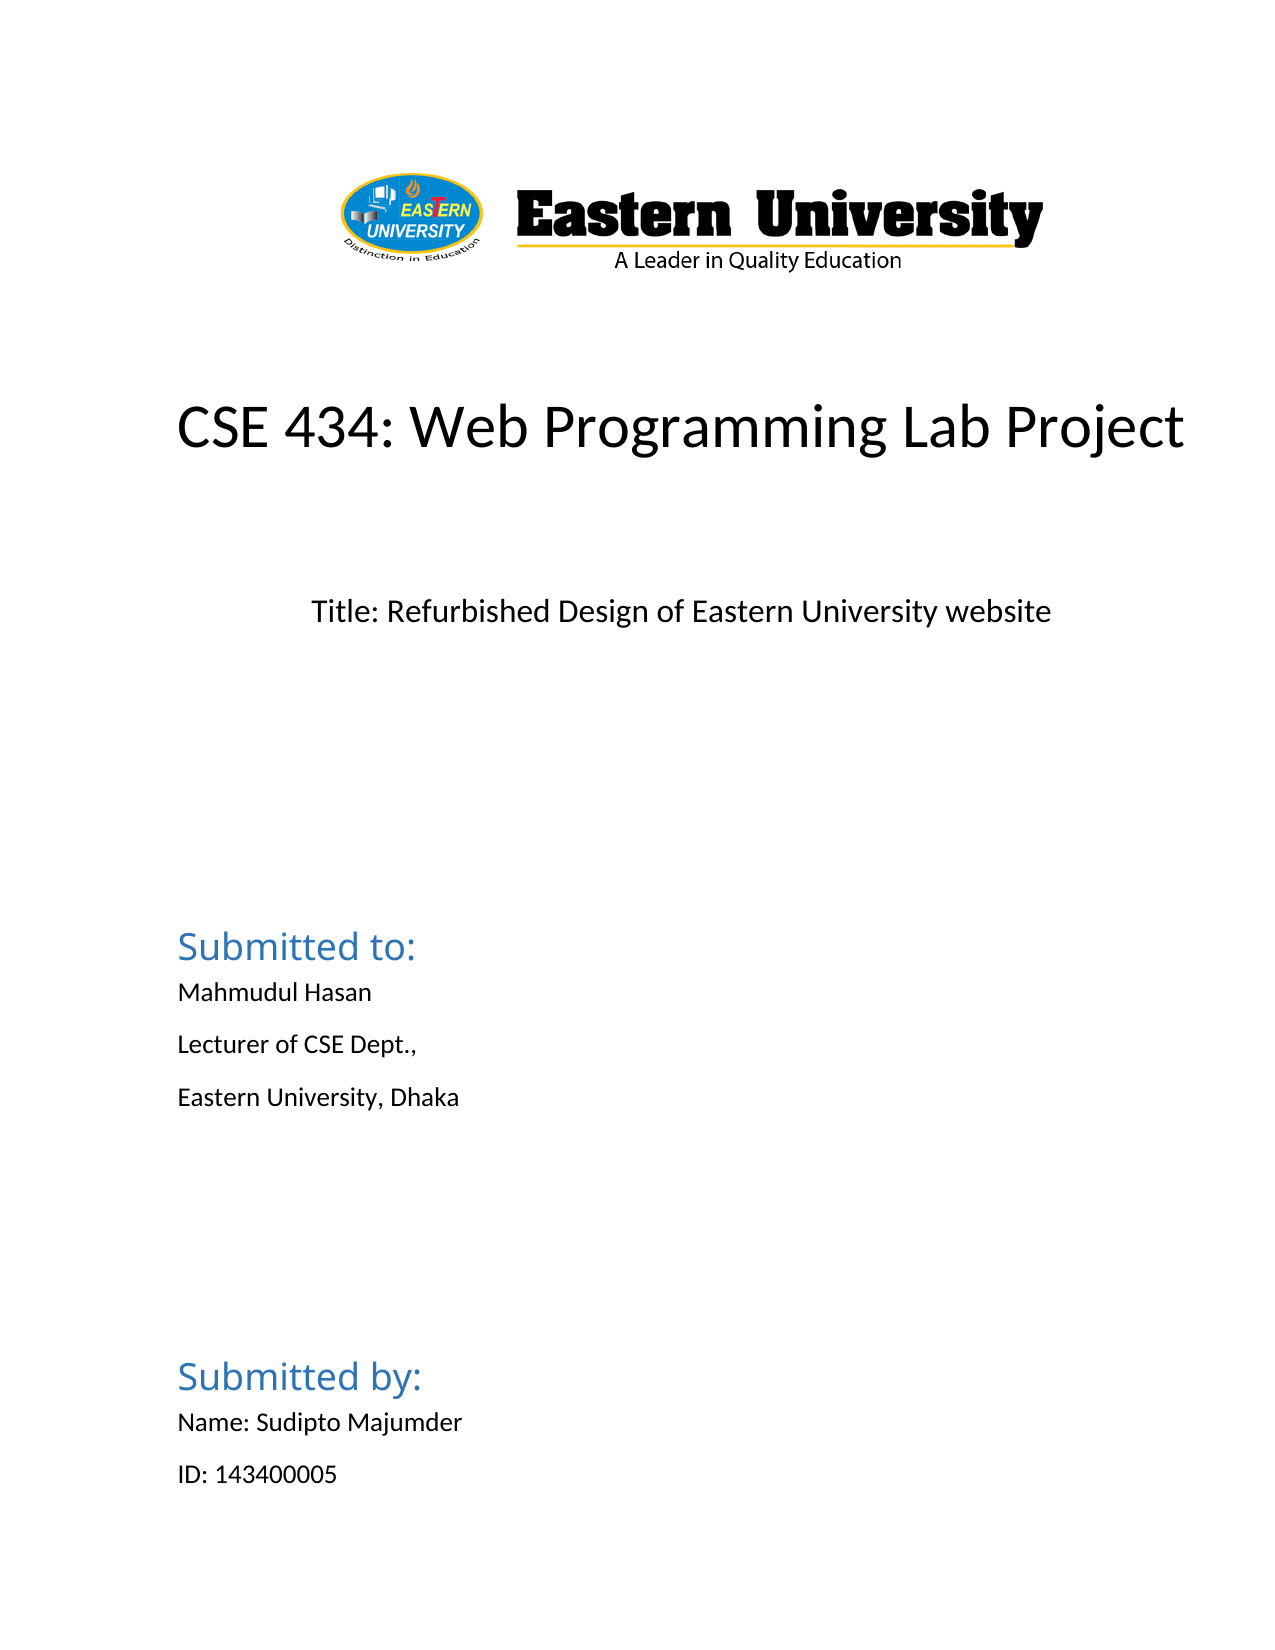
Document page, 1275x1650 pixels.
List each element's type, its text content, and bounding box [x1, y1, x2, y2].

subtitle Submitted to: [177, 920, 1186, 971]
text CSE 434: Web Programming Lab Project [177, 386, 1186, 463]
text Mahmudul Hasan [177, 975, 1186, 1008]
text Title: Refurbished Design of Eastern University website [177, 590, 1186, 631]
text Lecturer of CSE Dept., [177, 1028, 1186, 1061]
text Eastern University, Dhaka [177, 1080, 1186, 1113]
subtitle Submitted by: [177, 1350, 1186, 1401]
text Name: Sudipto Majumder [177, 1405, 1186, 1438]
picture [177, 118, 1188, 321]
text ID: 143400005 [177, 1457, 1186, 1490]
